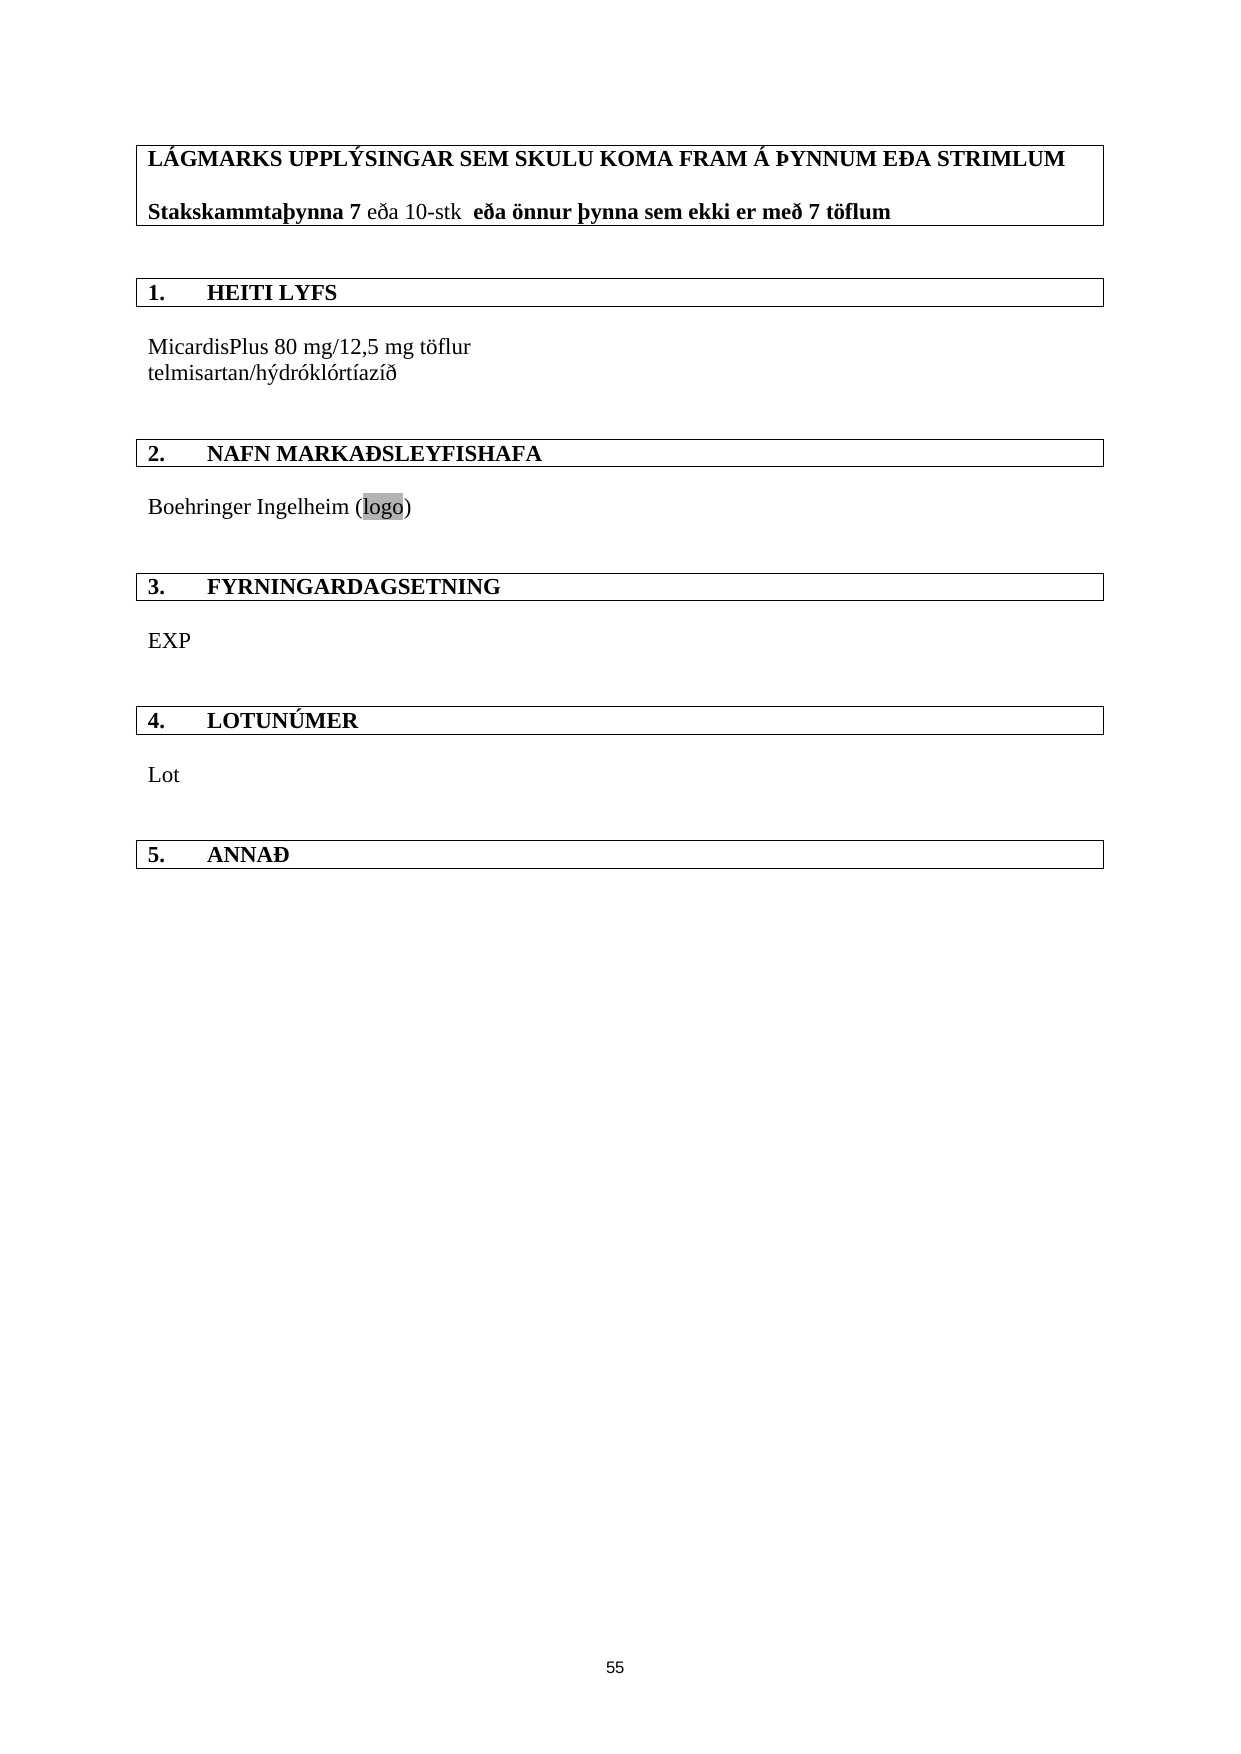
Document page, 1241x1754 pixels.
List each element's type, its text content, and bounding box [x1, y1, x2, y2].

table_header 5. ANNAÐ [137, 841, 1103, 867]
table_header LÁGMARKS UPPLÝSINGAR SEM SKULU KOMA FRAM Á ÞYNNUM EÐA STRIMLUM Stakskammtaþynna 7 eða 10-stk eða önnur þynna sem ekki er með 7 töflum [137, 146, 1103, 224]
table_header 3. FYRNINGARDAGSETNING [137, 574, 1103, 600]
table_header 2. NAFN MARKAÐSLEYFISHAFA [137, 440, 1103, 466]
text Boehringer Ingelheim (logo) [403, 493, 1092, 520]
text EXP [148, 627, 1092, 653]
table_header 1. HEITI LYFS [137, 279, 1103, 306]
text Boehringer Ingelheim (logo) [148, 493, 363, 520]
text MicardisPlus 80 mg/12,5 mg töflur [148, 333, 1092, 359]
text Lot [148, 761, 1092, 787]
table_header 4. LOTUNÚMER [137, 707, 1103, 734]
text telmisartan/hýdróklórtíazíð [148, 359, 1092, 386]
